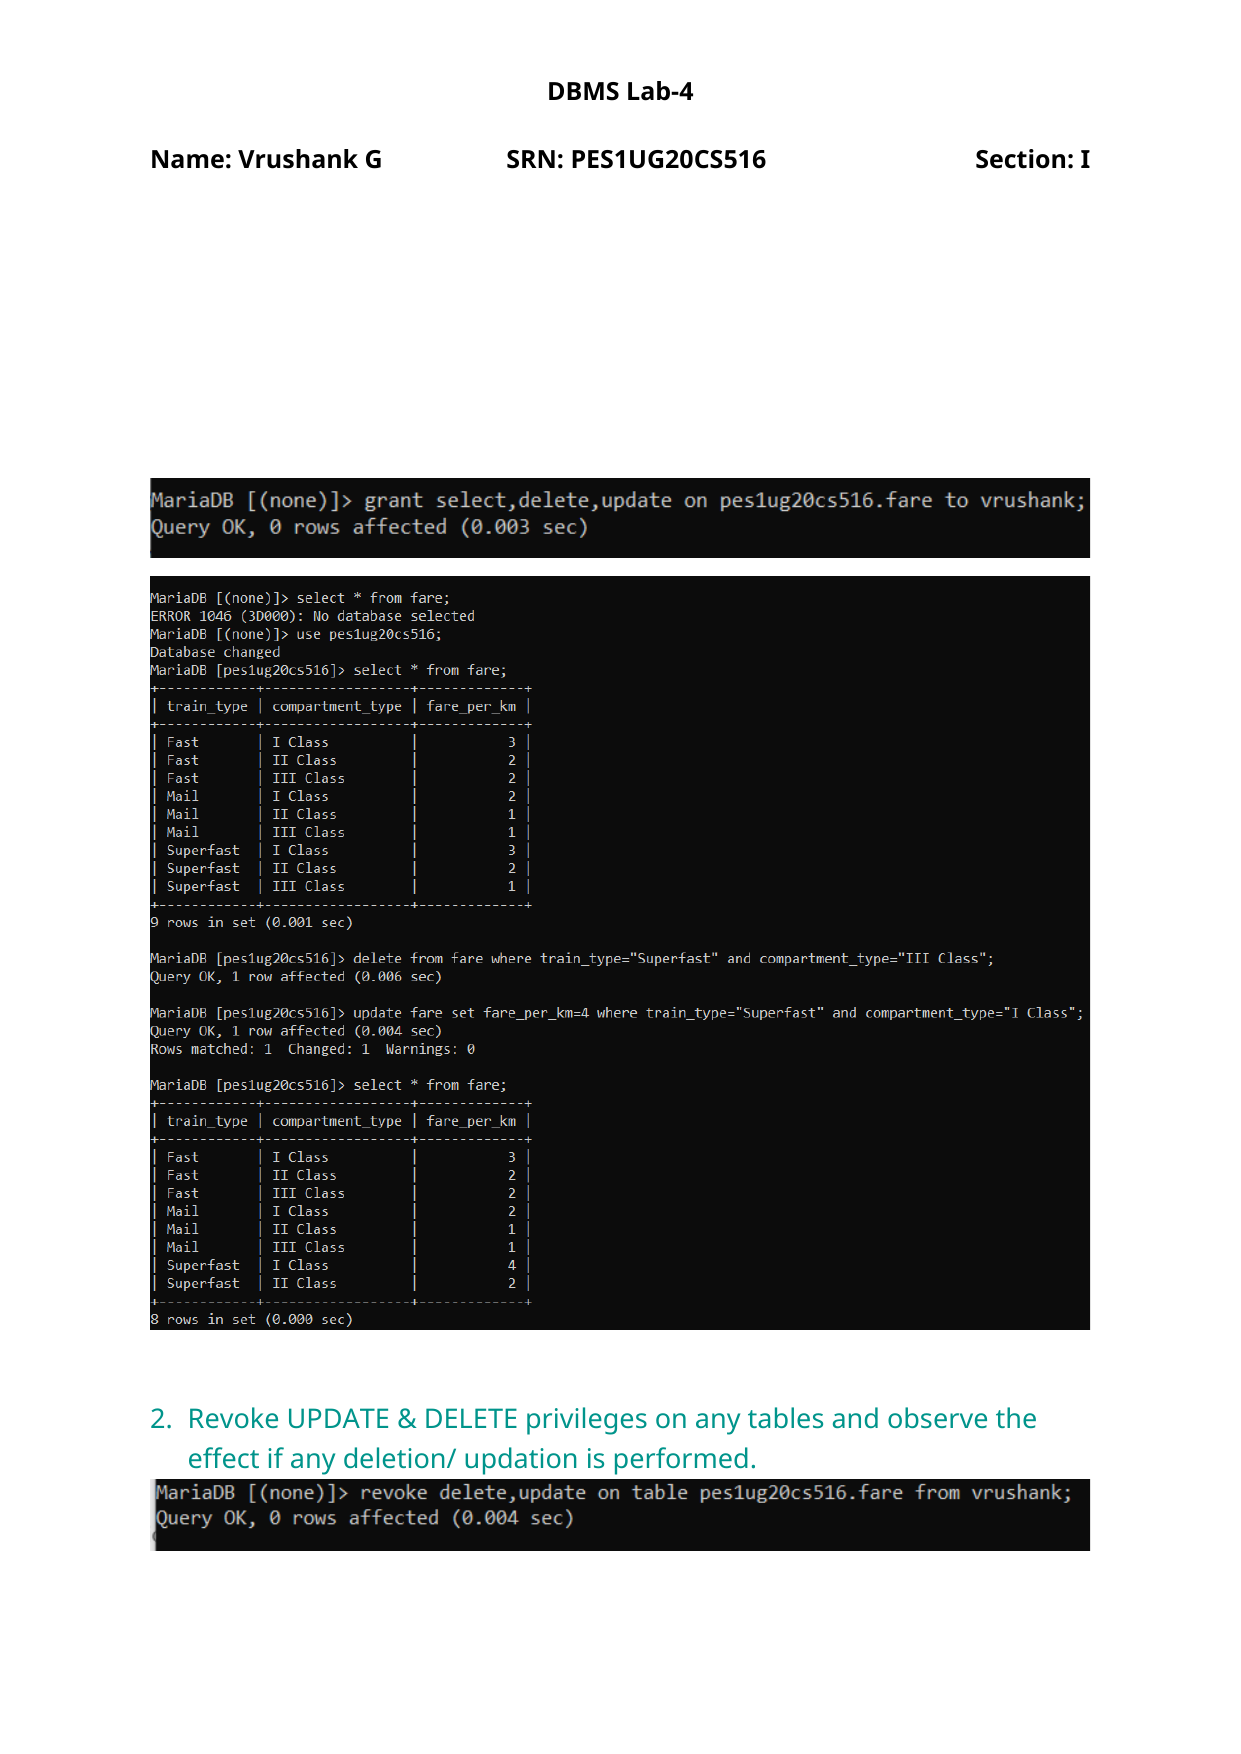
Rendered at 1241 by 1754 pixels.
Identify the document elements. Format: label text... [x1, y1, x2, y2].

picture [150, 478, 1091, 558]
picture [150, 576, 1091, 1330]
subtitle Revoke UPDATE & DELETE privileges on any tables and observe the effect if any deletion/ updation is performed. [150, 1399, 1090, 1476]
picture [150, 1479, 1091, 1551]
